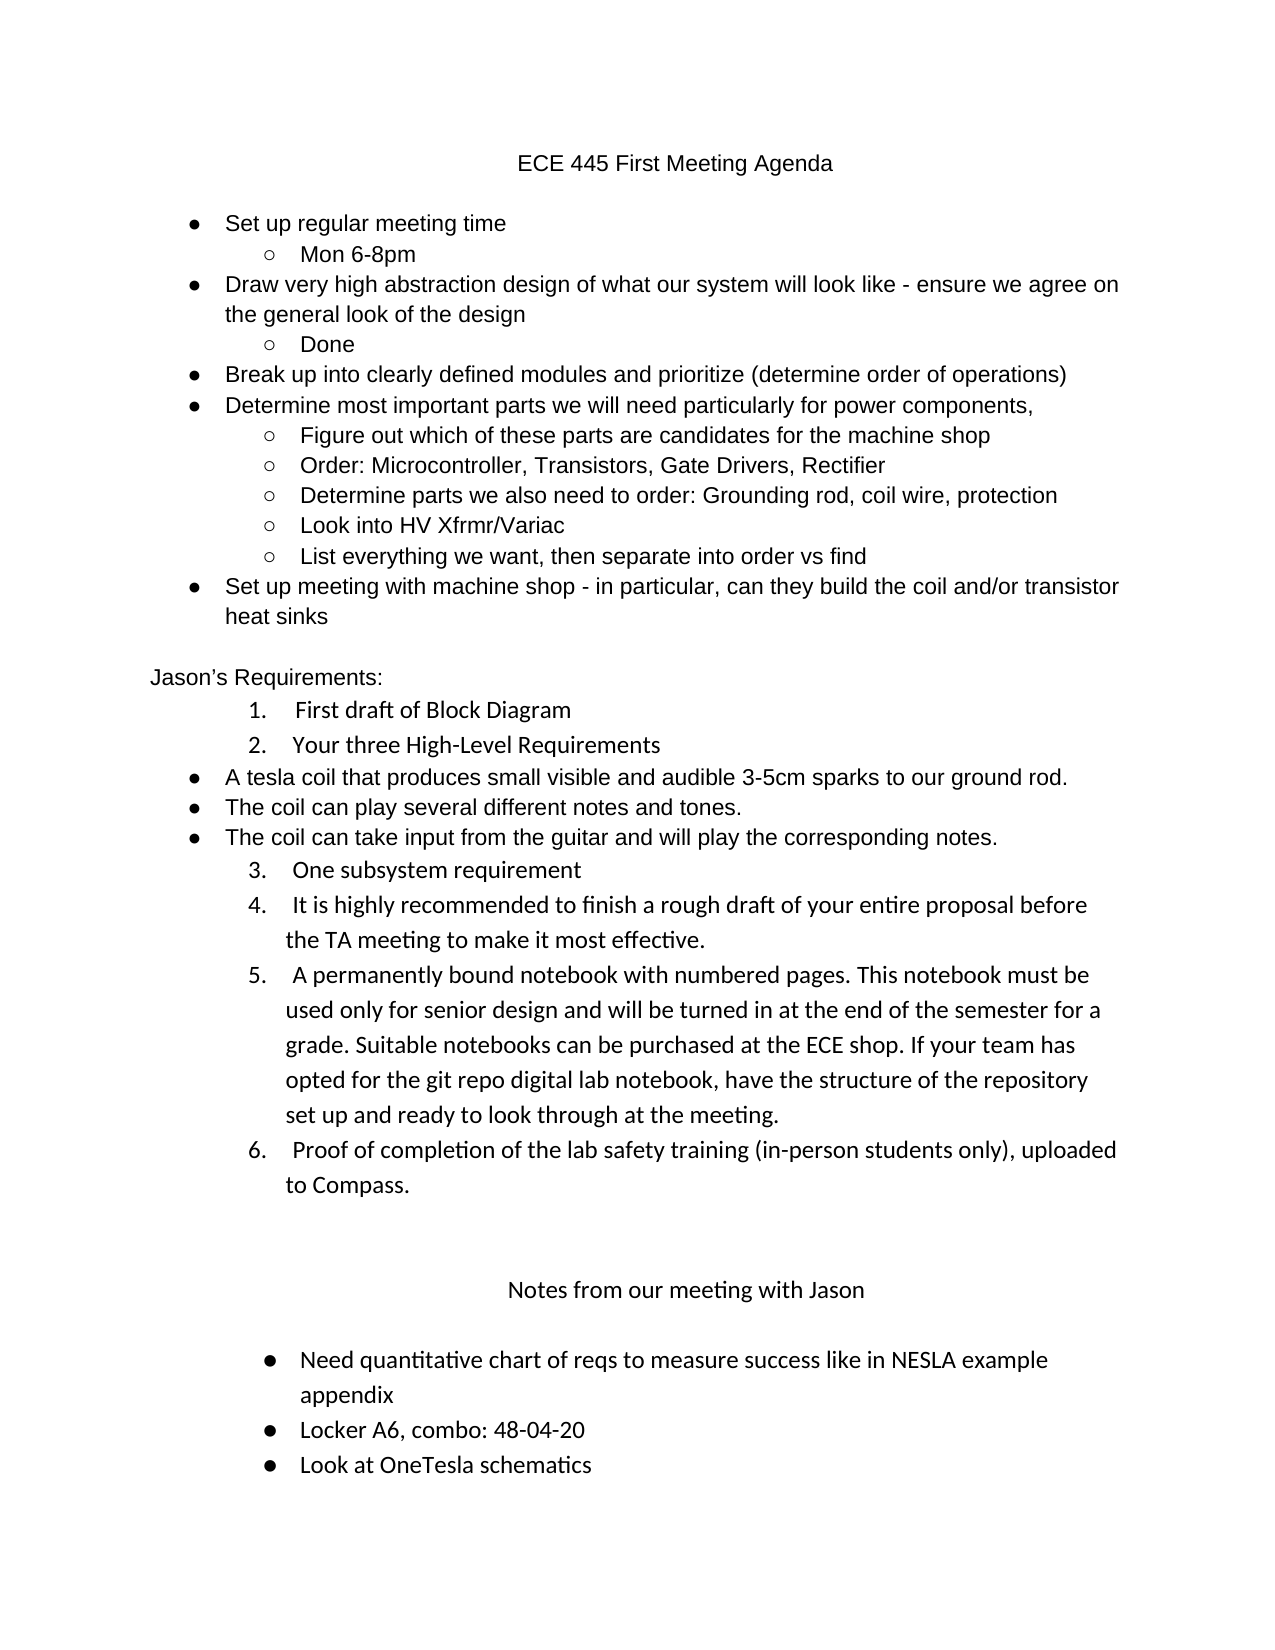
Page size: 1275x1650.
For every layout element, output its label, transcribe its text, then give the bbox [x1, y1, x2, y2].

text Jason’s Requirements: [150, 663, 1125, 690]
text 6. Proof of completion of the lab safety training (in-person students only), uploaded to Compass. [248, 1134, 1125, 1200]
text 3. One subsystem requirement [248, 854, 1125, 885]
text 2. Your three High-Level Requirements [248, 729, 1125, 759]
list A tesla coil that produces small visible and audible 3-5cm sparks to our ground rod. [187, 764, 1125, 790]
list Look into HV Xfrmr/Variac [262, 512, 1125, 539]
text Notes from our meeting with Jason [248, 1274, 1125, 1305]
list List everything we want, then separate into order vs find [262, 543, 1125, 569]
list Mon 6-8pm [262, 241, 1125, 267]
list Draw very high abstraction design of what our system will look like - ensure we agree on the general look of the design [187, 271, 1125, 327]
text 5. A permanently bound notebook with numbered pages. This notebook must be used only for senior design and will be turned in at the end of the semester for a grade. Suitable notebooks can be purchased at the ECE shop. If your team has opted for the git repo digital lab notebook, have the structure of the repository set up and ready to look through at the meeting. [248, 959, 1125, 1130]
list Done [262, 331, 1125, 358]
list Determine most important parts we will need particularly for power components, [187, 392, 1125, 418]
list Determine parts we also need to order: Grounding rod, coil wire, protection [262, 482, 1125, 509]
text 1. First draft of Block Diagram [248, 694, 1125, 724]
list Break up into clearly defined modules and prioritize (determine order of operations) [187, 361, 1125, 388]
list Locker A6, combo: 48-04-20 [262, 1414, 1125, 1445]
list The coil can play several different notes and tones. [187, 794, 1125, 820]
list Need quantitative chart of reqs to measure success like in NESLA example appendix [262, 1344, 1125, 1410]
text 4. It is highly recommended to finish a rough draft of your entire proposal before the TA meeting to make it most effective. [248, 889, 1125, 955]
list Set up meeting with machine shop - in particular, can they build the coil and/or transistor heat sinks [187, 573, 1125, 629]
text ECE 445 First Meeting Agenda [225, 150, 1125, 176]
list Order: Microcontroller, Transistors, Gate Drivers, Rectifier [262, 452, 1125, 478]
list Figure out which of these parts are candidates for the machine shop [262, 422, 1125, 448]
list The coil can take input from the guitar and will play the corresponding notes. [187, 824, 1125, 851]
list Look at OneTesla schematics [262, 1449, 1125, 1480]
list Set up regular meeting time [187, 210, 1125, 237]
